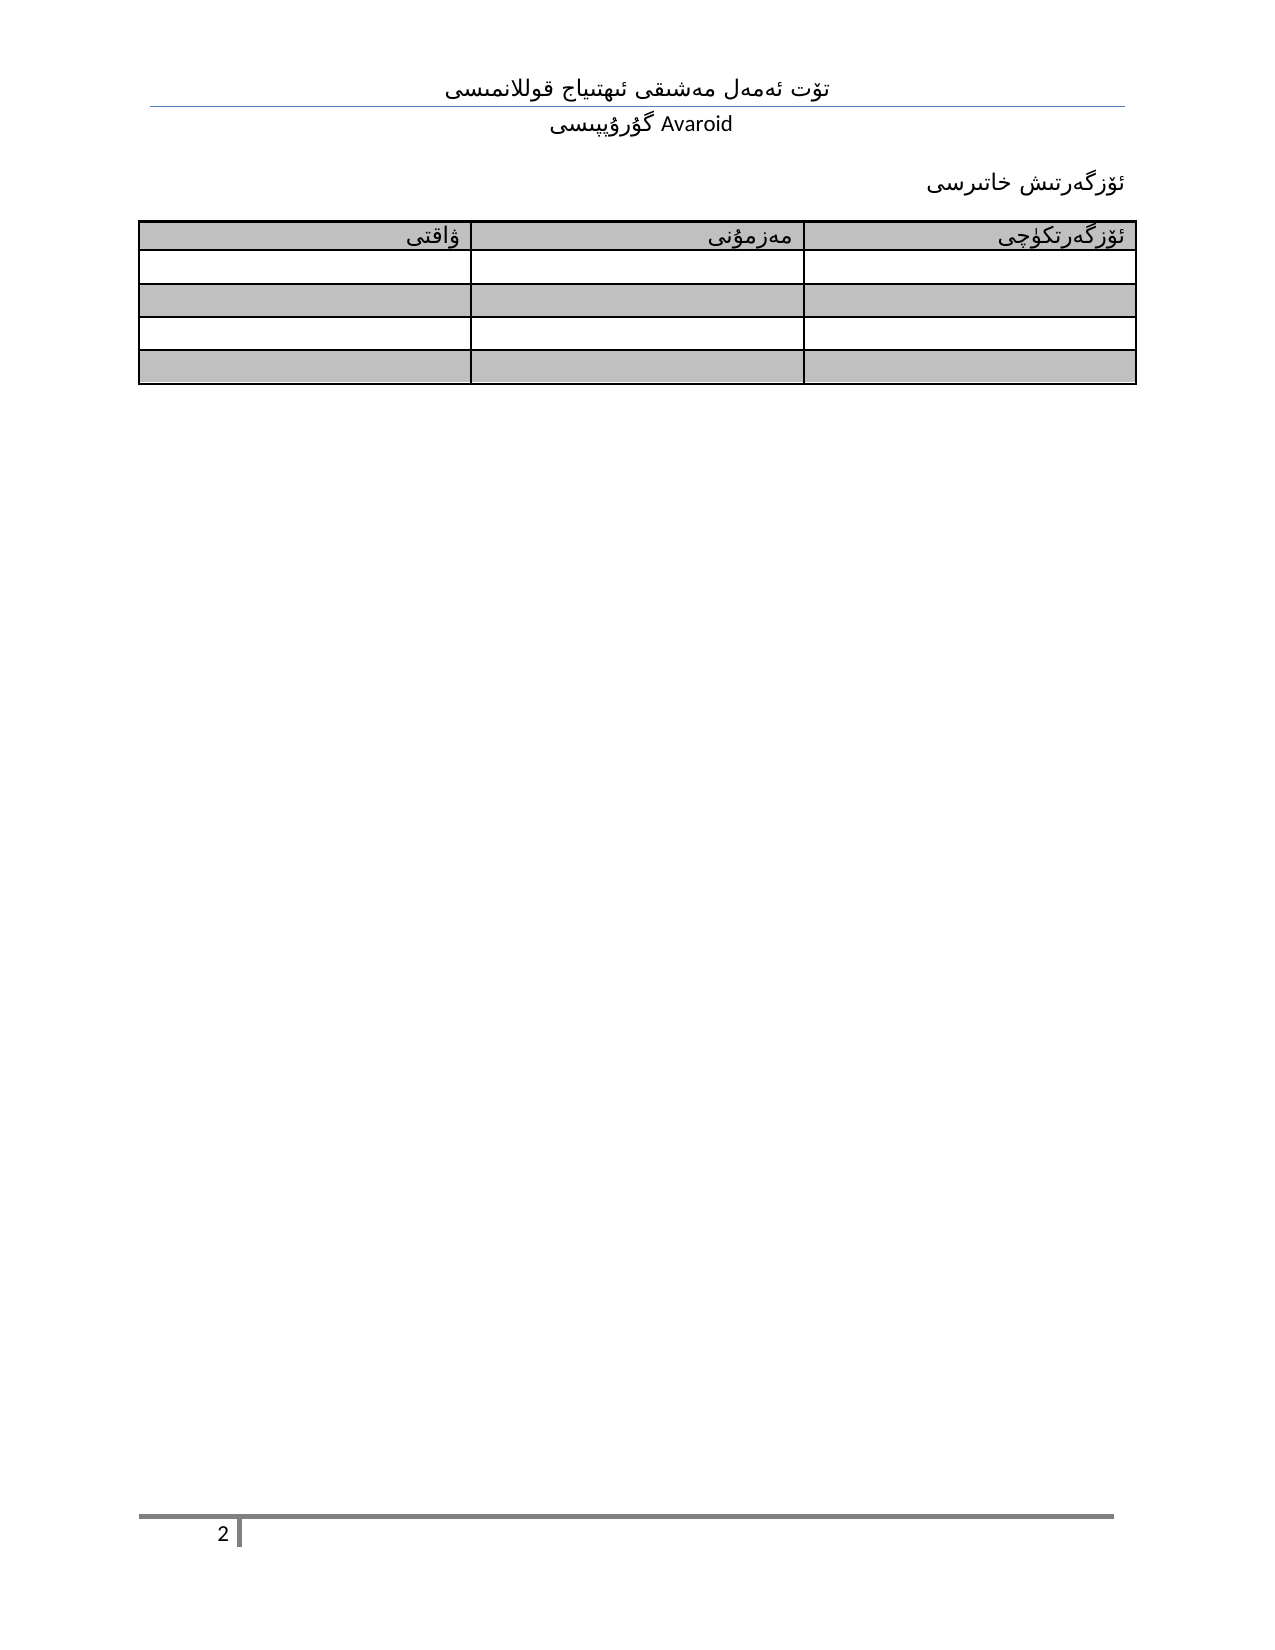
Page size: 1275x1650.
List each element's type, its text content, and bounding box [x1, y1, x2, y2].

table_cell [805, 285, 1135, 316]
table_cell [805, 318, 1135, 349]
table_cell [140, 351, 470, 382]
table_cell [805, 251, 1135, 282]
table_cell [472, 351, 803, 382]
text ئۆزگەرتىش خاتىرسى [150, 169, 1125, 196]
table_cell [472, 251, 803, 282]
table_cell [140, 251, 470, 282]
table_cell [140, 285, 470, 316]
table_cell [472, 318, 803, 349]
table_cell [805, 351, 1135, 382]
table_cell [472, 285, 803, 316]
table_header ئۆزگەرتكۈچى [805, 223, 1135, 249]
table_header مەزمۇنى [472, 223, 803, 249]
table_cell [140, 318, 470, 349]
table_header ۋاقتى [140, 223, 470, 249]
